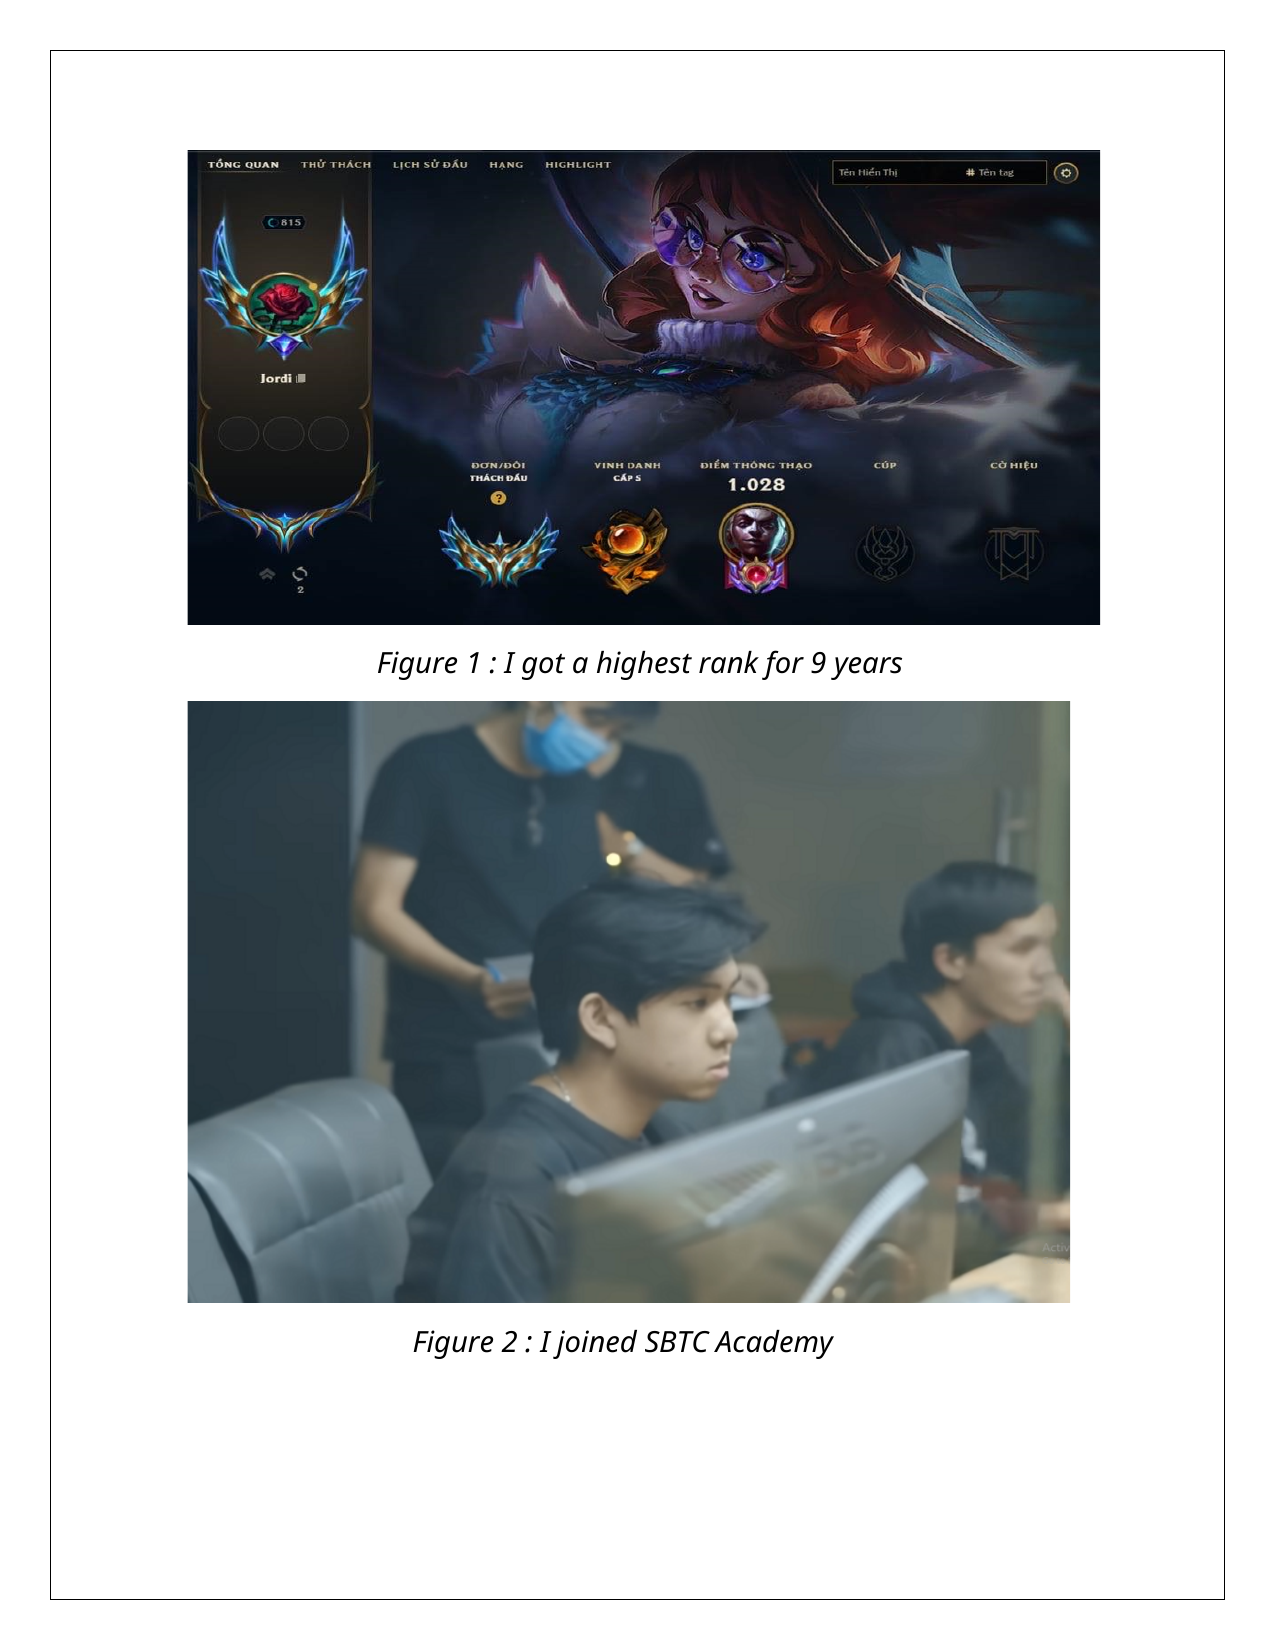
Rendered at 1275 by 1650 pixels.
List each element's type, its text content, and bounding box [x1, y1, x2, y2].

text Figure 1 : I got a highest rank for 9 years [187, 642, 1087, 682]
picture [187, 701, 1071, 1303]
text Figure 2 : I joined SBTC Academy [187, 1321, 1087, 1361]
picture [187, 150, 1100, 625]
